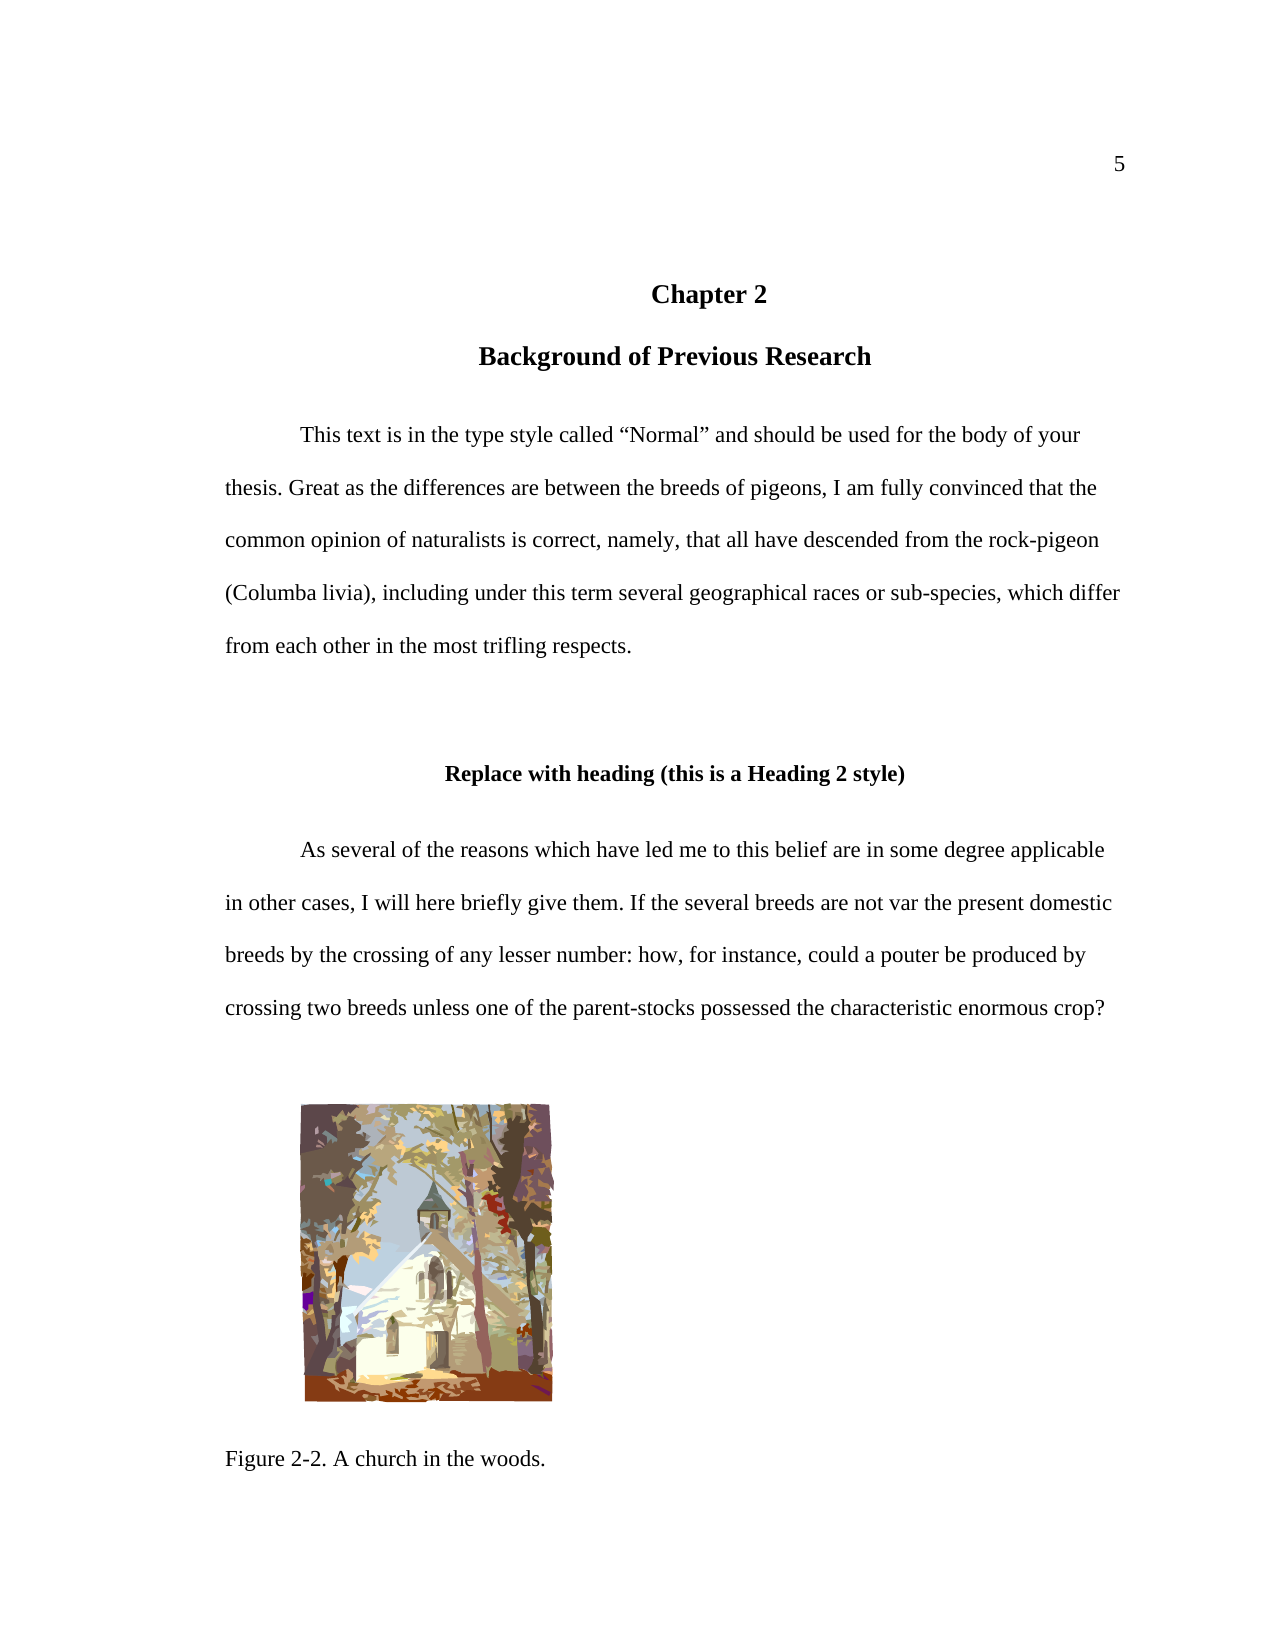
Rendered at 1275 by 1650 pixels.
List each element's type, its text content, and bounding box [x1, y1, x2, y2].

text This text is in the type style called “” and should be used for the body of your thesis. Great as the differences are between the breeds of pigeons, I am fully convinced that the common opinion of naturalists is correct, namely, that all have descended from the rock-pigeon (Columba livia), including under this term several geographical races or sub-species, which differ from each other in the most trifling respects. [225, 421, 1125, 658]
subtitle Replace with heading (this is a Heading 2 style) [225, 760, 1125, 786]
text As several of the reasons which have led me to this belief are in some degree applicable in other cases, I will here briefly give them. If the several breeds are not var the present domestic breeds by the crossing of any lesser number: how, for instance, could a pouter be produced by crossing two breeds unless one of the parent-stocks possessed the characteristic enormous crop? [225, 836, 1125, 1021]
subtitle Background of Previous Research [225, 278, 1125, 371]
